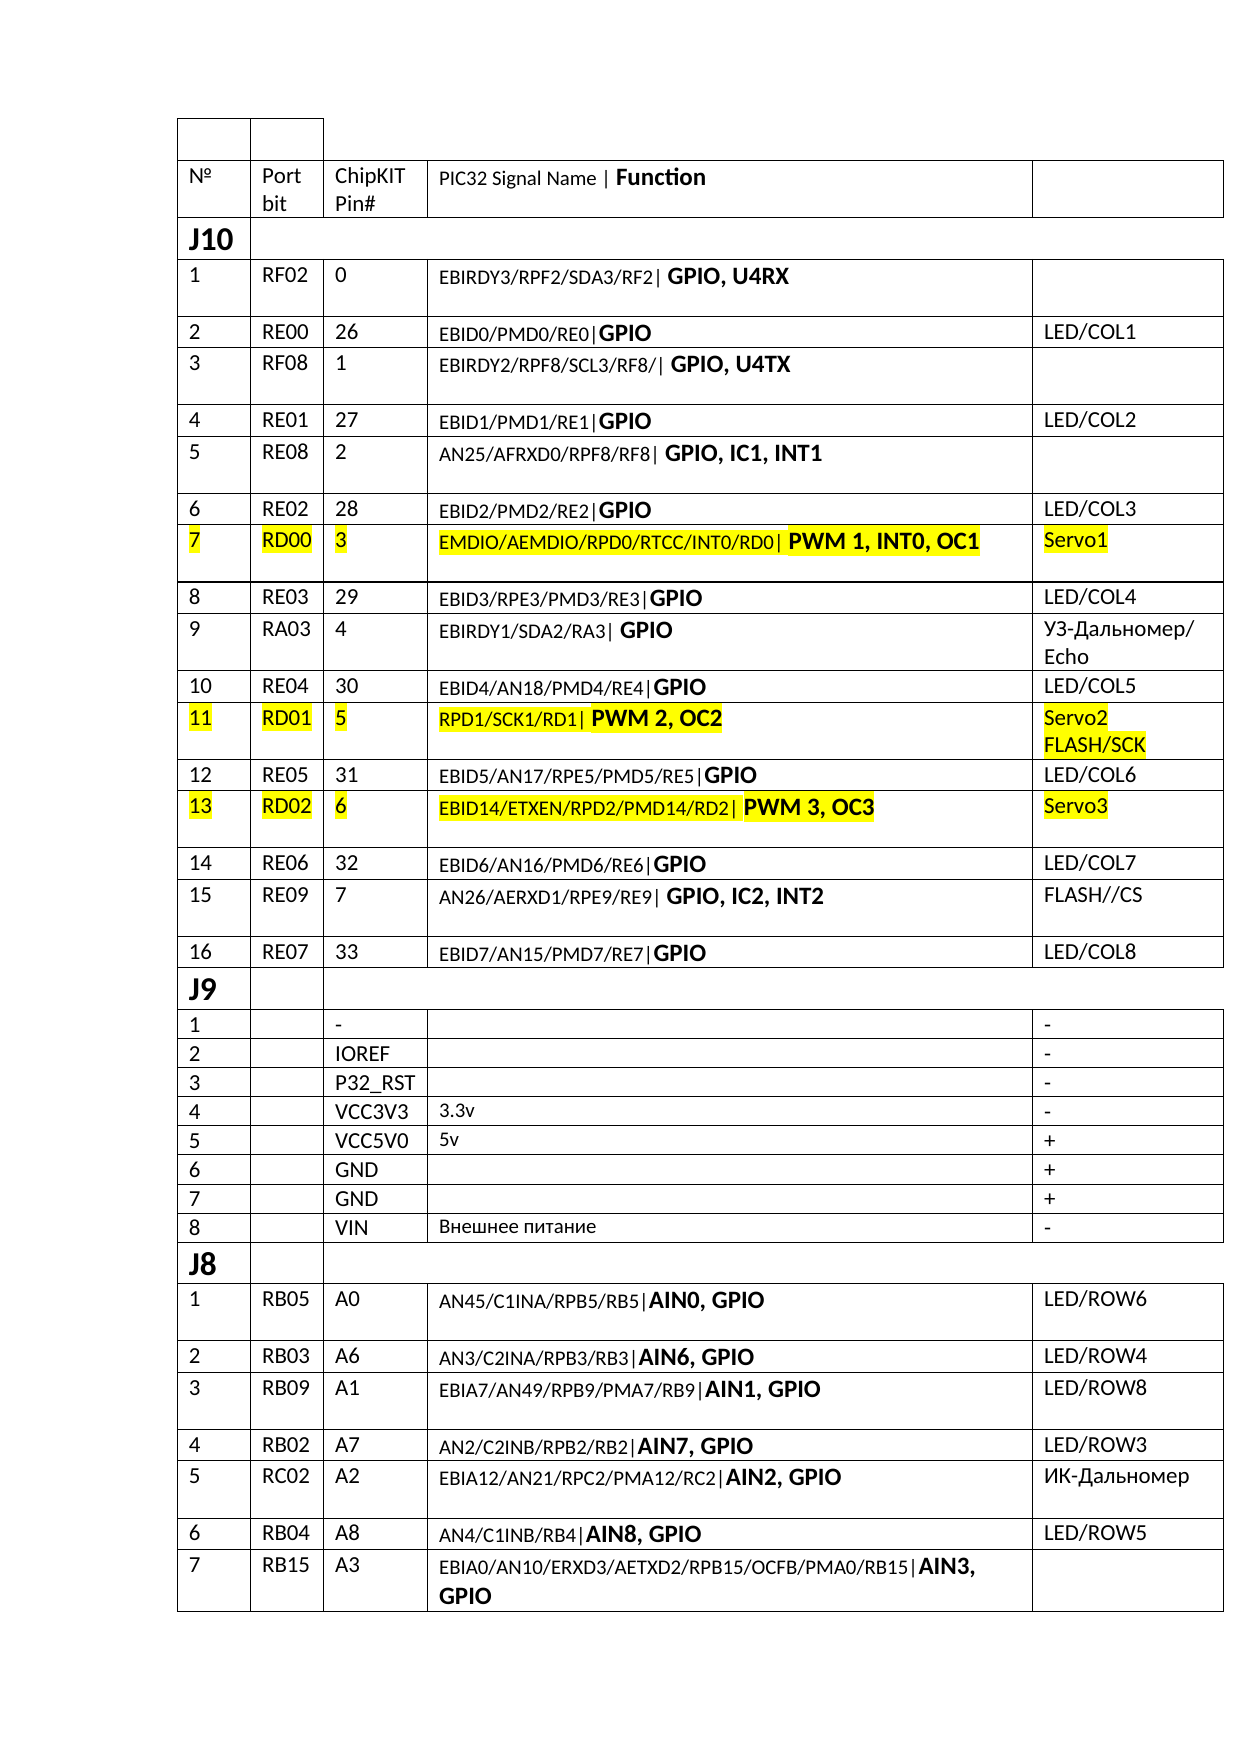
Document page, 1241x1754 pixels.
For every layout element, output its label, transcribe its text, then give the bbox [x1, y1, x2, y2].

table_cell VCC3V3 [324, 1097, 427, 1125]
table_cell EMDIO/AEMDIO/RPD0/RTCC/INT0/RD0| PWM 1, INT0, OC1 [428, 525, 1032, 581]
table_cell RE01 [251, 405, 323, 436]
table_cell 15 [178, 880, 250, 936]
table_cell RE07 [251, 937, 323, 967]
table_cell A7 [324, 1430, 427, 1460]
table_cell RD01 [251, 703, 323, 759]
table_cell AN45/C1INA/RPB5/RB5|AIN0, GPIO [428, 1284, 1032, 1340]
table_cell LED/COL5 [1033, 671, 1223, 702]
table_cell RD00 [251, 525, 323, 581]
table_cell 1 [324, 348, 427, 404]
table_cell EBIA0/AN10/ERXD3/AETXD2/RPB15/OCFB/PMA0/RB15|AIN3, GPIO [428, 1550, 1032, 1611]
table_cell 11 [178, 703, 250, 759]
table_cell Servo2 FLASH/SCK [1108, 703, 1223, 759]
table_cell - [1033, 1097, 1223, 1125]
table_cell 6 [178, 1519, 250, 1549]
table_cell LED/COL2 [1033, 405, 1223, 436]
table_cell LED/ROW4 [1033, 1341, 1223, 1372]
table_cell 30 [324, 671, 427, 702]
table_cell 3 [178, 1068, 250, 1096]
table_cell EBIA7/AN49/RPB9/PMA7/RB9|AIN1, GPIO [428, 1373, 1032, 1429]
table_cell 13 [178, 791, 250, 847]
table_cell [1033, 1550, 1223, 1611]
table_cell 9 [178, 614, 250, 670]
table_cell [428, 1039, 1032, 1067]
table_cell RB15 [251, 1550, 323, 1611]
table_cell RC02 [251, 1461, 323, 1517]
table_cell ИК-Дальномер [1033, 1461, 1223, 1517]
table_cell RE06 [251, 848, 323, 879]
table_cell [251, 1097, 323, 1125]
table_cell - [1033, 1068, 1223, 1096]
table_cell J8 [178, 1243, 250, 1283]
table_cell A3 [324, 1550, 427, 1611]
table_cell RE03 [251, 583, 323, 613]
table_cell [1033, 260, 1223, 316]
table_cell 2 [178, 1341, 250, 1372]
table_cell 1 [178, 1010, 250, 1038]
table_cell EBID5/AN17/RPE5/PMD5/RE5|GPIO [428, 760, 1032, 790]
table_cell [251, 1155, 323, 1183]
table_cell 32 [324, 848, 427, 879]
table_cell AN26/AERXD1/RPE9/RE9| GPIO, IC2, INT2 [428, 880, 1032, 936]
table_cell 4 [178, 1097, 250, 1125]
table_cell EBID14/ETXEN/RPD2/PMD14/RD2| PWM 3, OC3 [428, 791, 1032, 847]
table_header [178, 119, 250, 160]
table_cell [1033, 348, 1223, 404]
table_cell 2 [178, 317, 250, 347]
table_cell 2 [324, 437, 427, 493]
table_cell [251, 1126, 323, 1154]
table_cell EBID3/RPE3/PMD3/RE3|GPIO [428, 583, 1032, 613]
table_cell RB05 [251, 1284, 323, 1340]
table_cell 2 [178, 1039, 250, 1067]
table_cell 5v [428, 1126, 1032, 1154]
table_cell 4 [178, 405, 250, 436]
table_cell GND [324, 1155, 427, 1183]
table_cell - [1033, 1010, 1223, 1038]
table_cell 10 [178, 671, 250, 702]
table_cell EBID7/AN15/PMD7/RE7|GPIO [428, 937, 1032, 967]
table_cell AN25/AFRXD0/RPF8/RF8| GPIO, IC1, INT1 [428, 437, 1032, 493]
table_cell + [1033, 1126, 1223, 1154]
table_cell A8 [324, 1519, 427, 1549]
table_cell RF02 [251, 260, 323, 316]
table_cell [1033, 437, 1223, 493]
table_cell 3 [324, 525, 427, 581]
table_cell Port bit [251, 161, 323, 217]
table_cell A0 [324, 1284, 427, 1340]
table_cell 28 [324, 494, 427, 524]
table_cell RE02 [251, 494, 323, 524]
table_cell IOREF [324, 1039, 427, 1067]
table_cell A2 [324, 1461, 427, 1517]
table_cell 5 [178, 1126, 250, 1154]
table_cell 6 [324, 791, 427, 847]
table_cell AN3/C2INA/RPB3/RB3|AIN6, GPIO [428, 1341, 1032, 1372]
table_cell [1033, 161, 1223, 217]
table_cell LED/COL4 [1033, 583, 1223, 613]
table_cell LED/COL3 [1033, 494, 1223, 524]
table_cell RB04 [251, 1519, 323, 1549]
table_cell EBID2/PMD2/RE2|GPIO [428, 494, 1032, 524]
table_cell 7 [178, 1185, 250, 1212]
table_cell RB03 [251, 1341, 323, 1372]
table_cell LED/COL6 [1033, 760, 1223, 790]
table_cell AN4/C1INB/RB4|AIN8, GPIO [428, 1519, 1032, 1549]
table_cell 33 [324, 937, 427, 967]
table_cell Servo3 [1033, 791, 1223, 847]
table_cell [251, 1010, 323, 1038]
table_cell J10 [178, 218, 250, 259]
table_cell [428, 1155, 1032, 1183]
table_cell 3.3v [428, 1097, 1032, 1125]
table_cell EBIRDY2/RPF8/SCL3/RF8/| GPIO, U4TX [428, 348, 1032, 404]
table_cell 3 [178, 1373, 250, 1429]
table_cell 6 [178, 494, 250, 524]
table_cell LED/COL1 [1033, 317, 1223, 347]
table_cell ChipKIT Pin# [324, 161, 427, 217]
table_cell Внешнее питание [428, 1214, 1032, 1242]
table_cell 7 [324, 880, 427, 936]
table_cell J9 [178, 968, 250, 1009]
table_cell [251, 1243, 323, 1283]
table_cell [428, 1068, 1032, 1096]
table_cell RE09 [251, 880, 323, 936]
table_cell 1 [178, 260, 250, 316]
table_cell AN2/C2INB/RPB2/RB2|AIN7, GPIO [428, 1430, 1032, 1460]
table_cell 5 [178, 1461, 250, 1517]
table_cell RD02 [251, 791, 323, 847]
table_cell 31 [324, 760, 427, 790]
table_cell 5 [178, 437, 250, 493]
table_cell VIN [324, 1214, 427, 1242]
table_cell RE00 [251, 317, 323, 347]
table_cell RE05 [251, 760, 323, 790]
table_cell LED/ROW3 [1033, 1430, 1223, 1460]
table_cell EBID6/AN16/PMD6/RE6|GPIO [428, 848, 1032, 879]
table_cell - [324, 1010, 427, 1038]
table_cell [251, 1214, 323, 1242]
table_cell 14 [178, 848, 250, 879]
table_cell 26 [324, 317, 427, 347]
table_cell 8 [178, 583, 250, 613]
table_cell № [178, 161, 250, 217]
table_cell 5 [324, 703, 427, 759]
table_cell A1 [324, 1373, 427, 1429]
table_cell EBIRDY3/RPF2/SDA3/RF2| GPIO, U4RX [428, 260, 1032, 316]
table_cell 12 [178, 760, 250, 790]
table_cell RE04 [251, 671, 323, 702]
table_cell RPD1/SCK1/RD1| PWM 2, OC2 [428, 703, 1032, 759]
table_cell FLASH//CS [1033, 880, 1223, 936]
table_cell УЗ-Дальномер/Echo [1033, 614, 1223, 670]
table_cell RE08 [251, 437, 323, 493]
table_cell P32_RST [324, 1068, 427, 1096]
table_cell - [1033, 1039, 1223, 1067]
table_cell EBIRDY1/SDA2/RA3| GPIO [428, 614, 1032, 670]
table_cell + [1033, 1185, 1223, 1212]
table_cell RF08 [251, 348, 323, 404]
table_cell [251, 1039, 323, 1067]
table_cell LED/ROW5 [1033, 1519, 1223, 1549]
table_cell 16 [178, 937, 250, 967]
table_cell 0 [324, 260, 427, 316]
table_cell 8 [178, 1214, 250, 1242]
table_cell 4 [178, 1430, 250, 1460]
table_cell RA03 [251, 614, 323, 670]
table_cell VCC5V0 [324, 1126, 427, 1154]
table_cell EBID4/AN18/PMD4/RE4|GPIO [428, 671, 1032, 702]
table_cell [428, 1010, 1032, 1038]
table_cell RB02 [251, 1430, 323, 1460]
table_cell 7 [178, 525, 250, 581]
table_cell [251, 968, 323, 1009]
table_cell EBID0/PMD0/RE0|GPIO [428, 317, 1032, 347]
table_cell RB09 [251, 1373, 323, 1429]
table_cell EBID1/PMD1/RE1|GPIO [428, 405, 1032, 436]
table_cell 29 [324, 583, 427, 613]
table_cell [251, 1185, 323, 1212]
table_cell 3 [178, 348, 250, 404]
table_cell [251, 1068, 323, 1096]
table_cell LED/COL7 [1033, 848, 1223, 879]
table_cell + [1033, 1155, 1223, 1183]
table_cell LED/ROW6 [1033, 1284, 1223, 1340]
table_header [251, 119, 323, 160]
table_cell LED/COL8 [1033, 937, 1223, 967]
table_cell [428, 1185, 1032, 1212]
table_cell 27 [324, 405, 427, 436]
table_cell A6 [324, 1341, 427, 1372]
table_cell Servo1 [1033, 525, 1223, 581]
table_cell 1 [178, 1284, 250, 1340]
table_cell 6 [178, 1155, 250, 1183]
table_cell GND [324, 1185, 427, 1212]
table_cell EBIA12/AN21/RPC2/PMA12/RC2|AIN2, GPIO [428, 1461, 1032, 1517]
table_cell 7 [178, 1550, 250, 1611]
table_cell PIC32 Signal Name | Function [428, 161, 1032, 217]
table_cell LED/ROW8 [1033, 1373, 1223, 1429]
table_cell 4 [324, 614, 427, 670]
table_cell - [1033, 1214, 1223, 1242]
